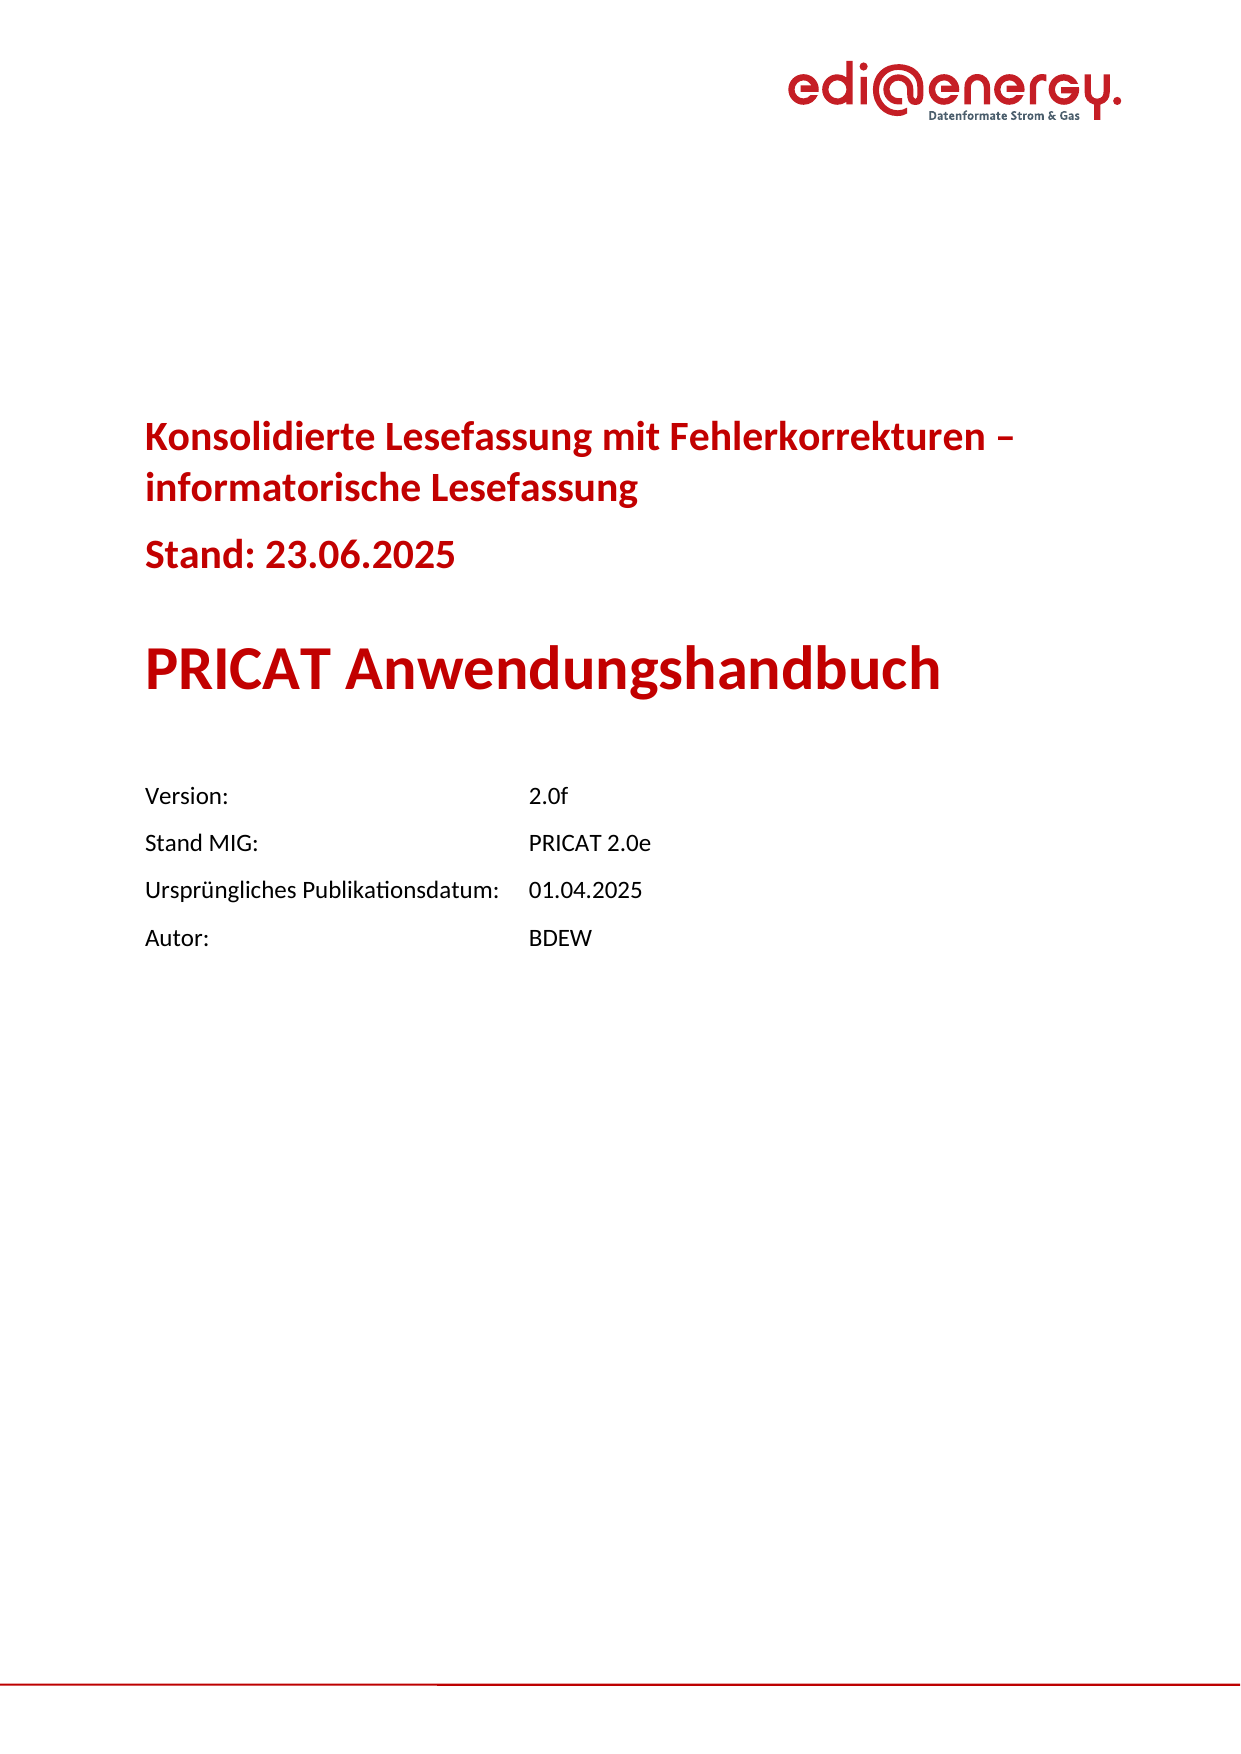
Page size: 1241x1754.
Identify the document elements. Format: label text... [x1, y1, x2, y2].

table_header Version: [145, 772, 529, 819]
table_cell 01.04.2025 [529, 866, 1121, 913]
table_cell Autor: [145, 914, 529, 961]
table_cell Stand MIG: [145, 819, 529, 866]
